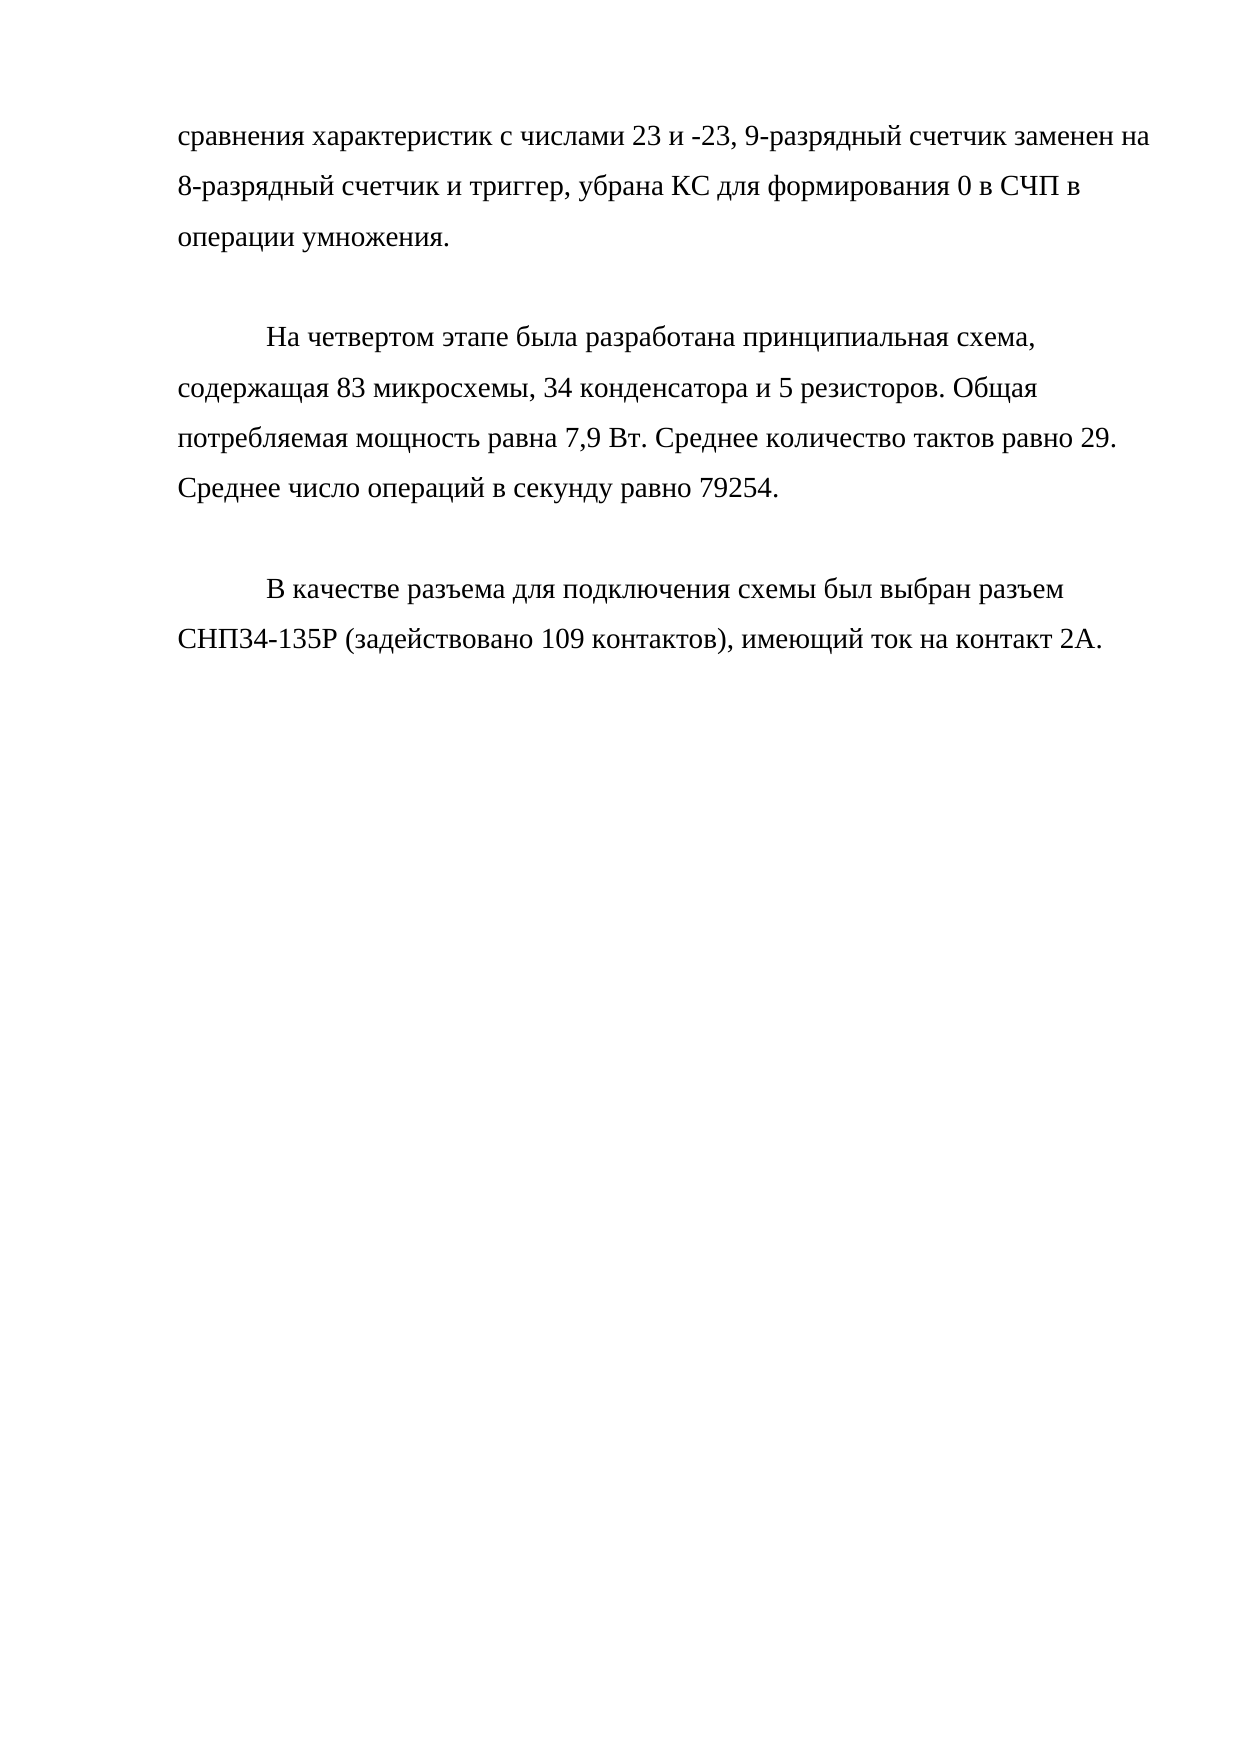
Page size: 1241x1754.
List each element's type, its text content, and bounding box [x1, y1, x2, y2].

text На четвертом этапе была разработана принципиальная схема, содержащая 83 микросхемы, 34 конденсатора и 5 резисторов. Общая потребляемая мощность равна 7,9 Вт. Среднее количество тактов равно 29. Среднее число операций в секунду равно 79254. [177, 319, 1152, 504]
text В качестве разъема для подключения схемы был выбран разъем [177, 571, 1152, 604]
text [177, 118, 1152, 252]
text СНП34-135Р (задействовано 109 контактов), имеющий ток на контакт 2А. [177, 621, 1152, 655]
